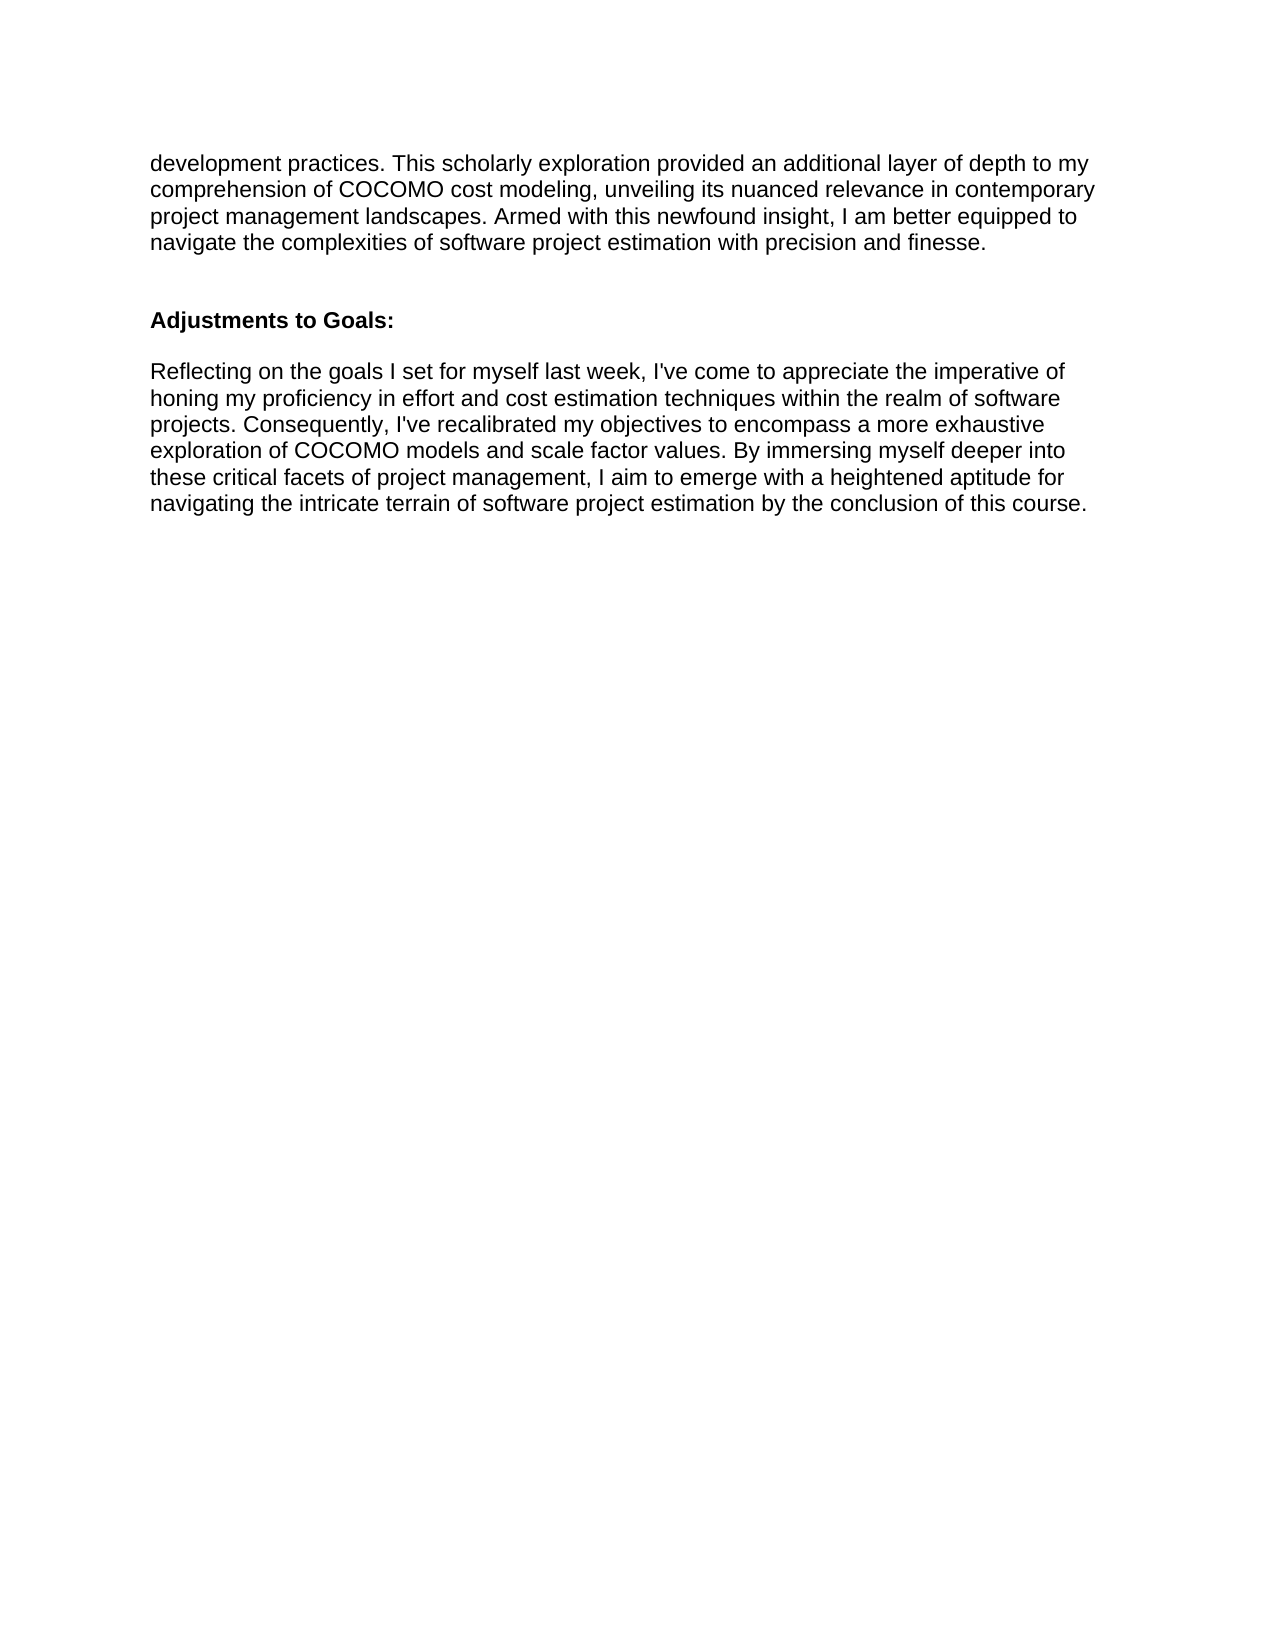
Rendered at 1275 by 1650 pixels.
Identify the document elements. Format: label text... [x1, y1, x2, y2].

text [150, 150, 1125, 255]
text Reflecting on the goals I set for myself last week, I've come to appreciate the imperative of honing my proficiency in effort and cost estimation techniques within the realm of software projects. Consequently, I've recalibrated my objectives to encompass a more exhaustive exploration of COCOMO models and scale factor values. By immersing myself deeper into these critical facets of project management, I aim to emerge with a heightened aptitude for navigating the intricate terrain of software project estimation by the conclusion of this course. [150, 358, 1125, 516]
text Adjustments to Goals: [150, 307, 1125, 333]
